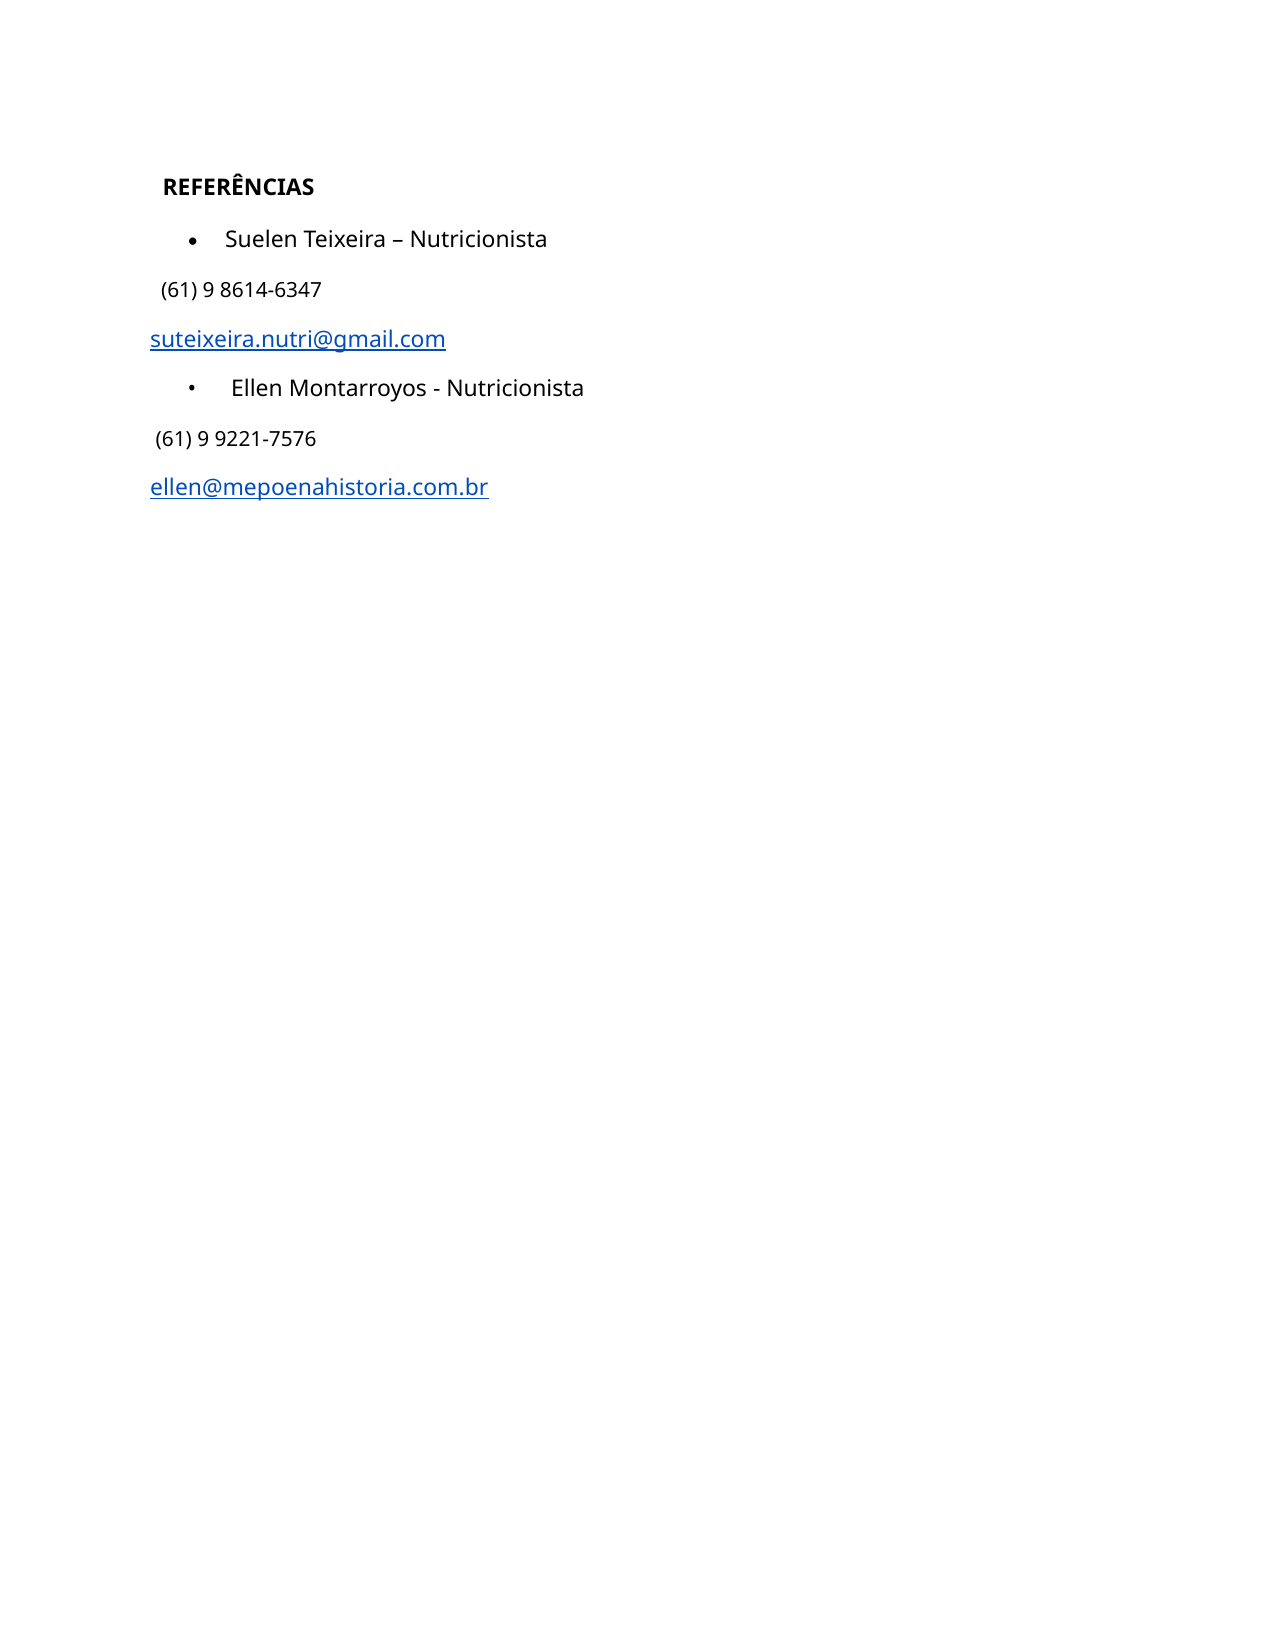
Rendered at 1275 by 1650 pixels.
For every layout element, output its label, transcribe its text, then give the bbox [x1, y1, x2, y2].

list Suelen Teixeira – Nutricionista [187, 225, 1125, 254]
text REFERÊNCIAS [162, 175, 1126, 200]
text ellen@mepoenahistoria.com.br [150, 473, 1125, 502]
text (61) 9 8614-6347 [150, 274, 1125, 303]
text (61) 9 9221-7576 [150, 423, 1125, 452]
list Ellen Montarroyos - Nutricionista [187, 374, 1125, 402]
text suteixeira.nutri@gmail.com [150, 324, 1125, 353]
